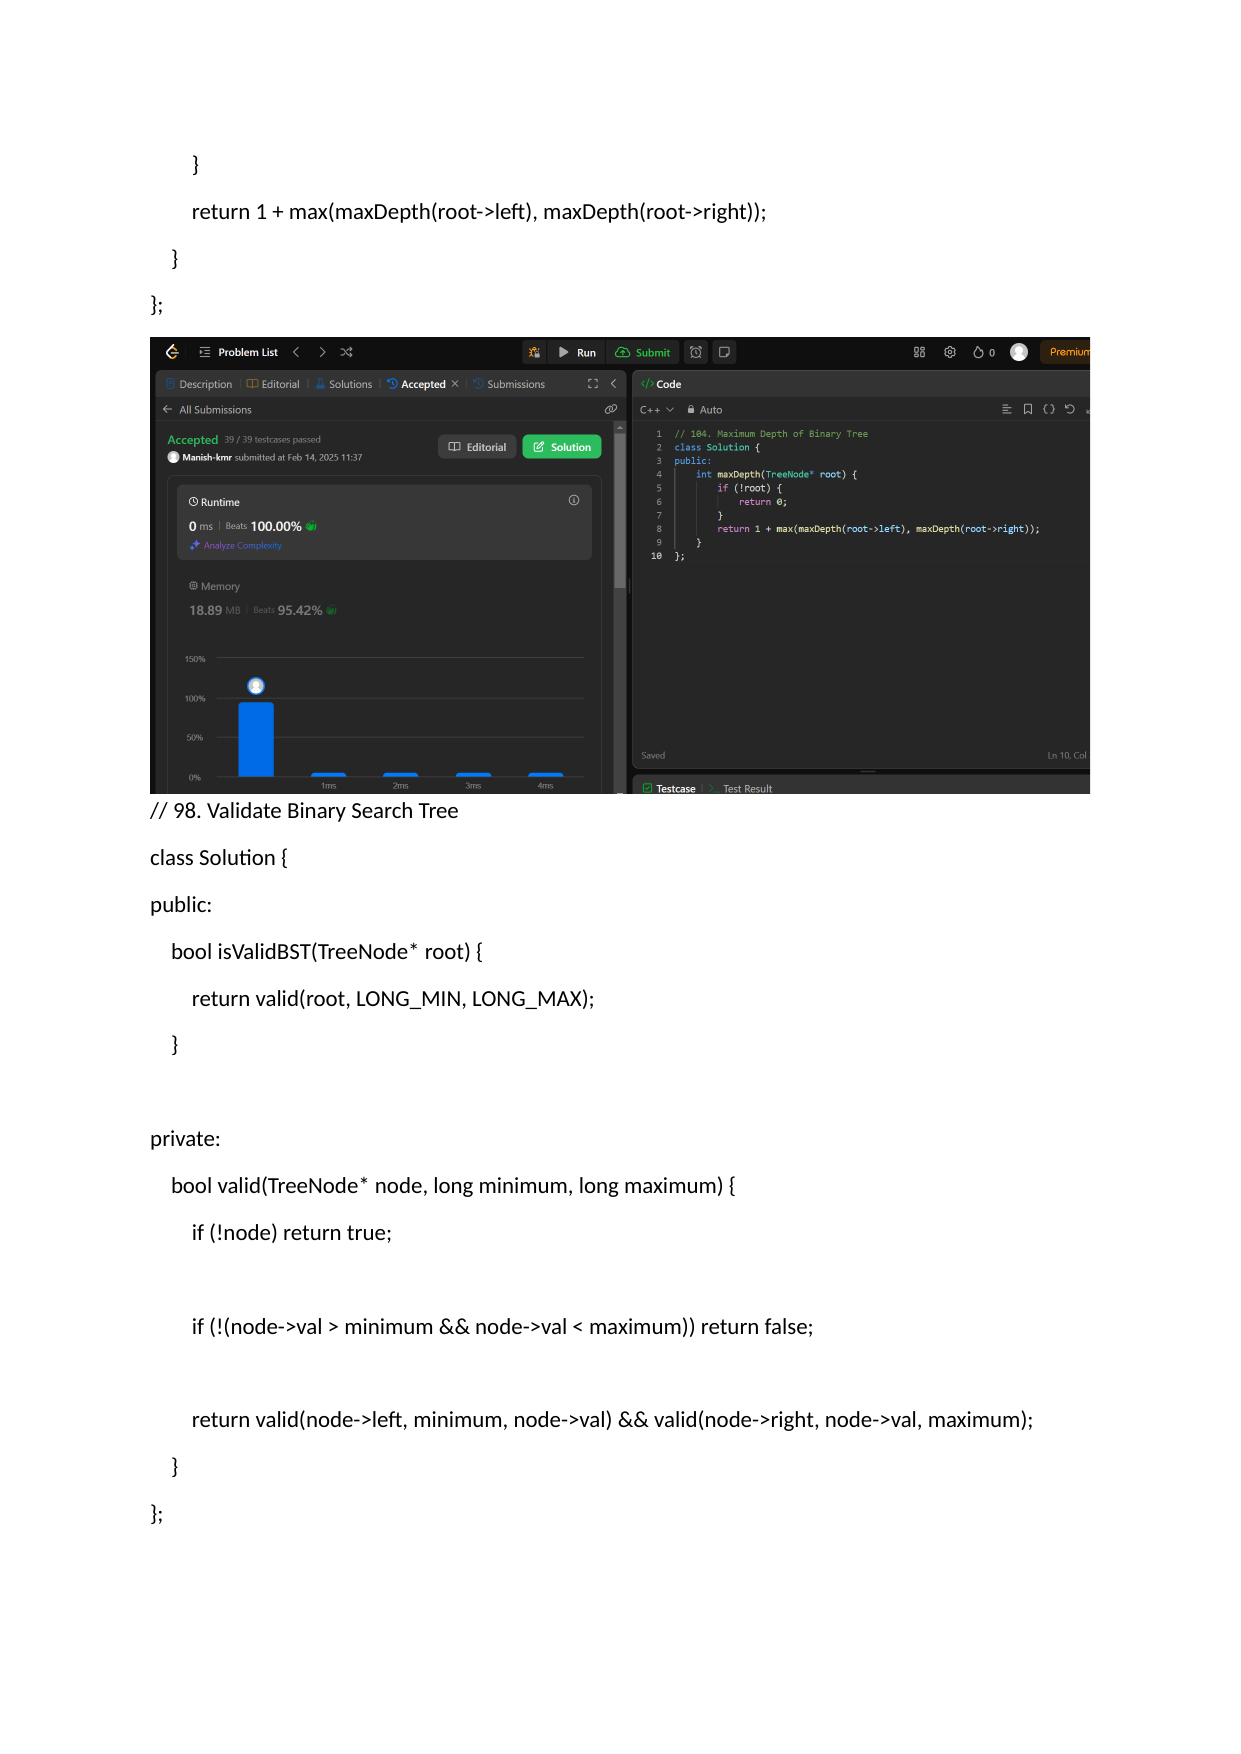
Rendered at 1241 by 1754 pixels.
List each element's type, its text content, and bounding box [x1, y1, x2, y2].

text public: [150, 890, 1090, 918]
text return 1 + max(maxDepth(root->left), maxDepth(root->right)); [150, 197, 1090, 225]
text } [150, 1031, 1090, 1059]
text class Solution { [150, 843, 1090, 871]
text bool isValidBST(TreeNode* root) { [150, 937, 1090, 965]
text private: [150, 1124, 1090, 1152]
text bool valid(TreeNode* node, long minimum, long maximum) { [150, 1171, 1090, 1199]
text } [150, 1452, 1090, 1481]
text // 98. Validate Binary Search Tree [150, 794, 1090, 824]
text return valid(node->left, minimum, node->val) && valid(node->right, node->val, maximum); [150, 1406, 1090, 1434]
text return valid(root, LONG_MIN, LONG_MAX); [150, 984, 1090, 1012]
picture [150, 337, 1091, 794]
text if (!(node->val > minimum && node->val < maximum)) return false; [150, 1312, 1090, 1340]
text } [150, 244, 1090, 272]
text }; [150, 1499, 1090, 1527]
text } [150, 150, 1090, 178]
text if (!node) return true; [150, 1218, 1090, 1246]
text }; [150, 291, 1090, 319]
